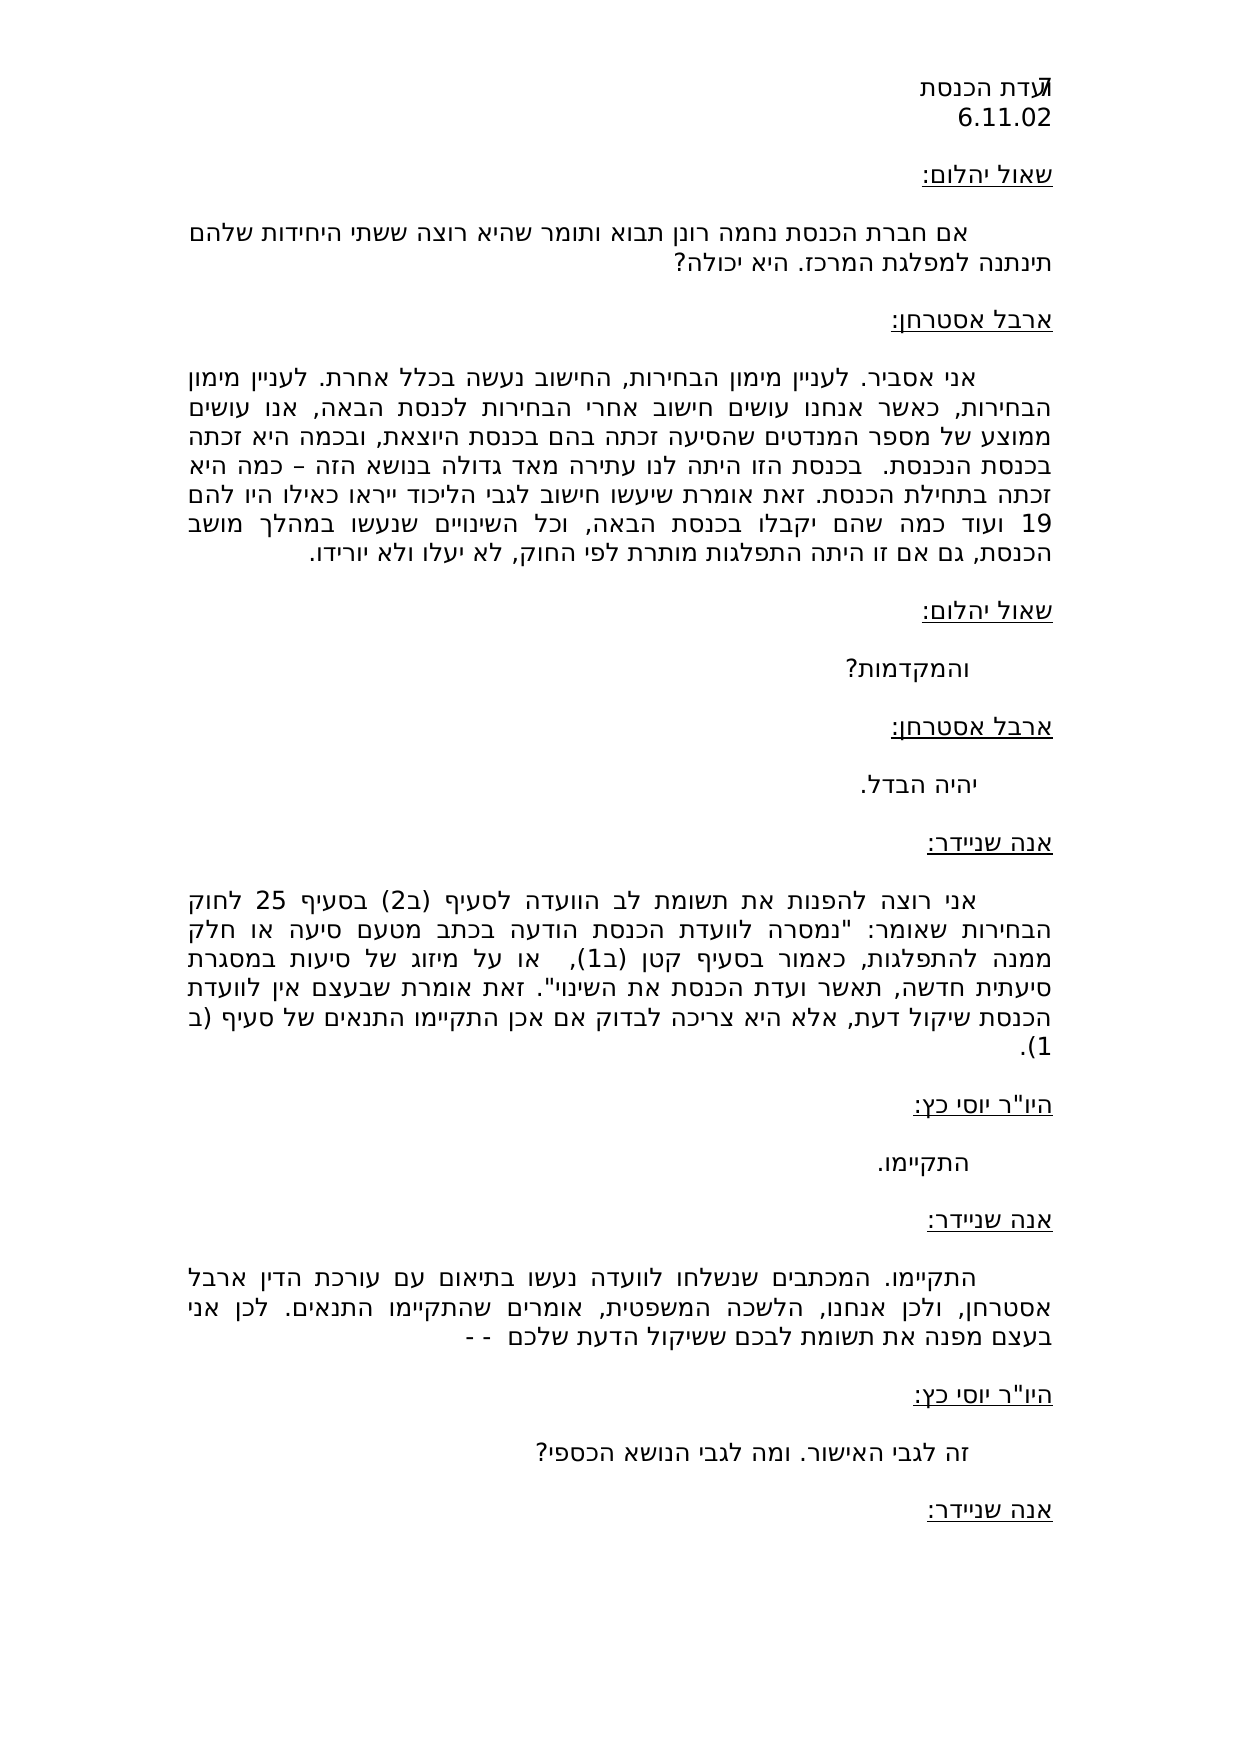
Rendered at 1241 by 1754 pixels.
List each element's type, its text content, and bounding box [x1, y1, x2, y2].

text אנה שניידר: [187, 1206, 1053, 1235]
text והמקדמות? [187, 654, 1053, 683]
text אנה שניידר: [187, 828, 1053, 857]
text אני רוצה להפנות את תשומת לב הוועדה לסעיף (ב2) בסעיף 25 לחוק הבחירות שאומר: "נמסרה לוועדת הכנסת הודעה בכתב מטעם סיעה או חלק ממנה להתפלגות, כאמור בסעיף קטן (ב1), או על מיזוג של סיעות במסגרת סיעתית חדשה, תאשר ועדת הכנסת את השינוי". זאת אומרת שבעצם אין לוועדת הכנסת שיקול דעת, אלא היא צריכה לבדוק אם אכן התקיימו התנאים של סעיף (ב1). [187, 886, 1053, 1061]
text התקיימו. [187, 1148, 1053, 1177]
text התקיימו. המכתבים שנשלחו לוועדה נעשו בתיאום עם עורכת הדין ארבל אסטרחן, ולכן אנחנו, הלשכה המשפטית, אומרים שהתקיימו התנאים. לכן אני בעצם מפנה את תשומת לבכם ששיקול הדעת שלכם - - [187, 1263, 1053, 1351]
text שאול יהלום: [187, 161, 1053, 190]
text זה לגבי האישור. ומה לגבי הנושא הכספי? [187, 1438, 1053, 1467]
text אני אסביר. לעניין מימון הבחירות, החישוב נעשה בכלל אחרת. לעניין מימון הבחירות, כאשר אנחנו עושים חישוב אחרי הבחירות לכנסת הבאה, אנו עושים ממוצע של מספר המנדטים שהסיעה זכתה בהם בכנסת היוצאת, ובכמה היא זכתה בכנסת הנכנסת. בכנסת הזו היתה לנו עתירה מאד גדולה בנושא הזה – כמה היא זכתה בתחילת הכנסת. זאת אומרת שיעשו חישוב לגבי הליכוד ייראו כאילו היו להם 19 ועוד כמה שהם יקבלו בכנסת הבאה, וכל השינויים שנעשו במהלך מושב הכנסת, גם אם זו היתה התפלגות מותרת לפי החוק, לא יעלו ולא יורידו. [187, 363, 1053, 568]
text היו"ר יוסי כץ: [187, 1380, 1053, 1409]
text היו"ר יוסי כץ: [187, 1090, 1053, 1119]
text שאול יהלום: [187, 596, 1053, 626]
text אנה שניידר: [187, 1496, 1053, 1525]
text יהיה הבדל. [187, 770, 1053, 799]
text ארבל אסטרחן: [187, 712, 1053, 741]
text אם חברת הכנסת נחמה רונן תבוא ותומר שהיא רוצה ששתי היחידות שלהם תינתנה למפלגת המרכז. היא יכולה? [187, 218, 1053, 277]
text ארבל אסטרחן: [187, 306, 1053, 335]
